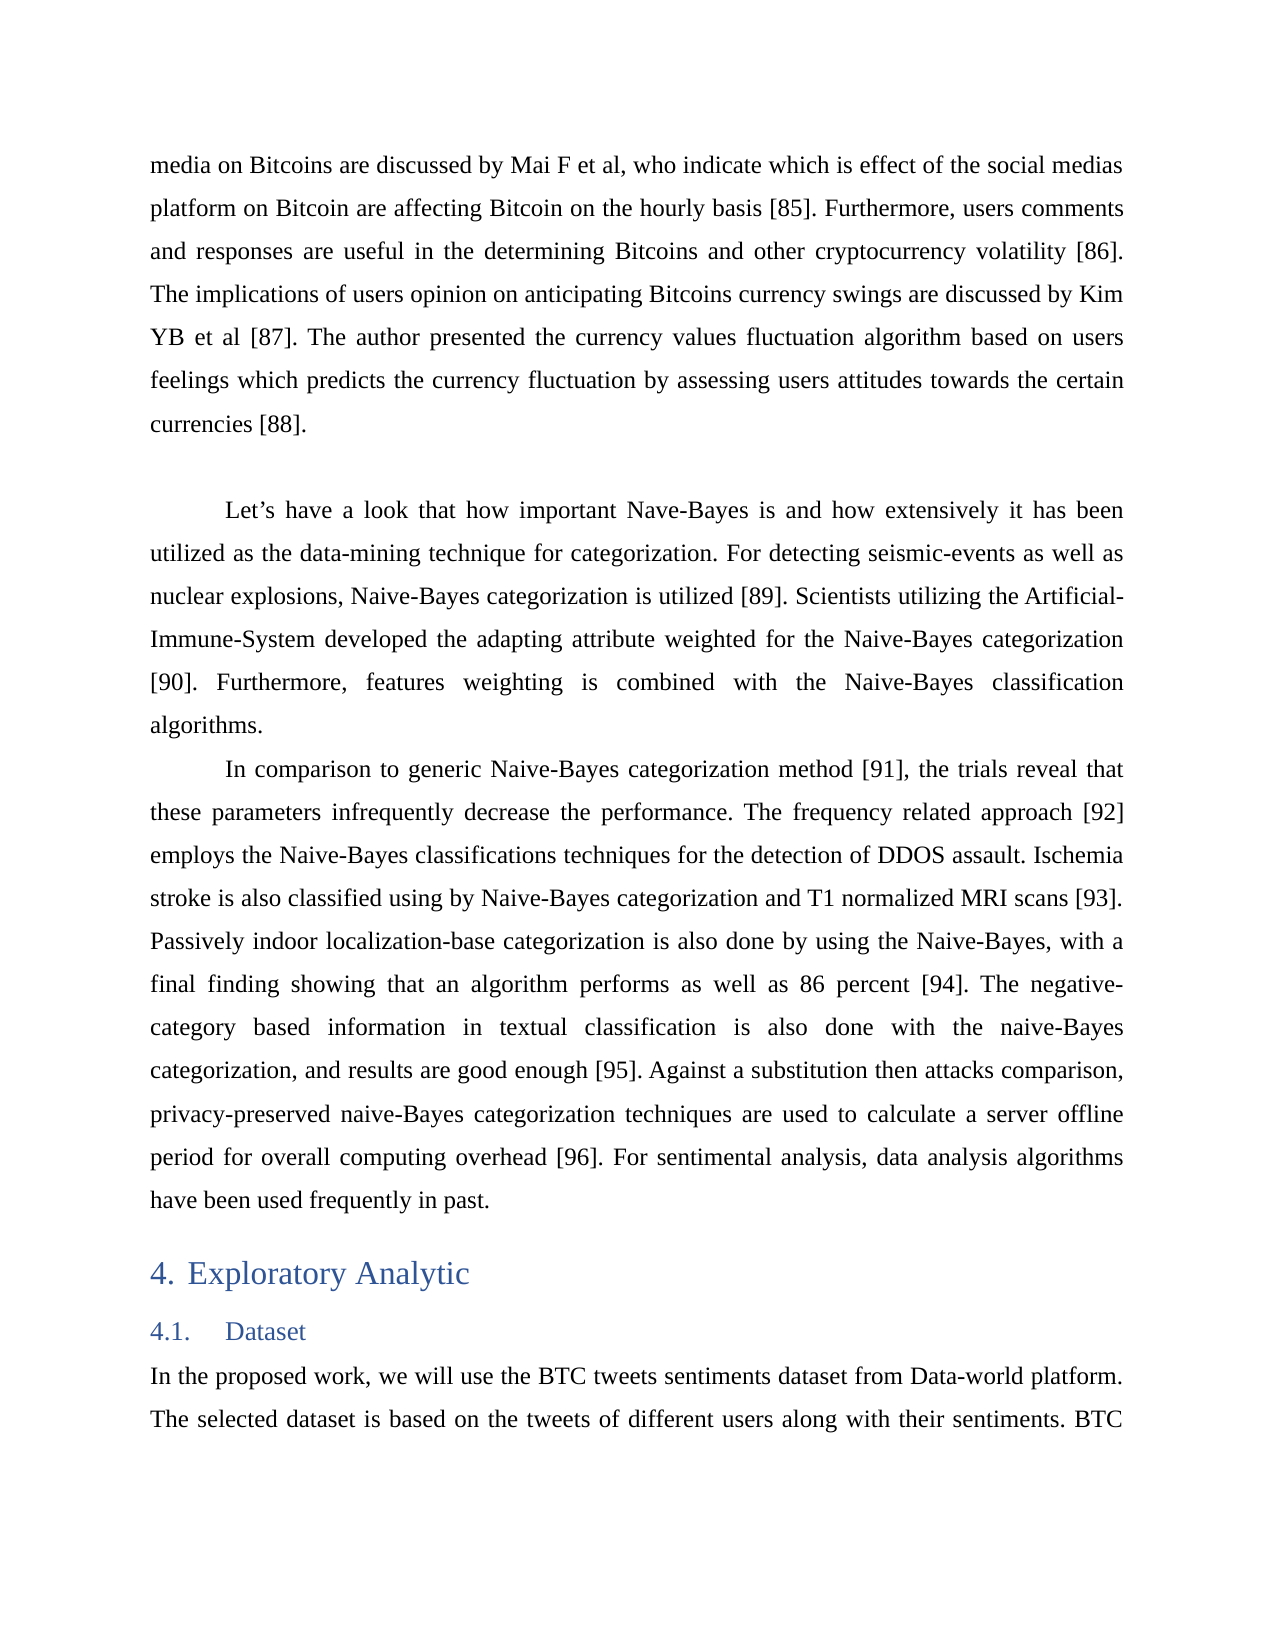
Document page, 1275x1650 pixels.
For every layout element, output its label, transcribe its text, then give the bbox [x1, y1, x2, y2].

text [150, 1361, 1125, 1433]
text In comparison to generic Naive-Bayes categorization method [91], the trials reveal that these parameters infrequently decrease the performance. The frequency related approach [92] employs the Naive-Bayes classifications techniques for the detection of DDOS assault. Ischemia stroke is also classified using by Naive-Bayes categorization and T1 normalized MRI scans [93]. Passively indoor localization-base categorization is also done by using the Naive-Bayes, with a final finding showing that an algorithm performs as well as 86 percent [94]. The negative-category based information in textual classification is also done with the naive-Bayes categorization, and results are good enough [95]. Against a substitution then attacks comparison, privacy-preserved naive-Bayes categorization techniques are used to calculate a server offline period for overall computing overhead [96]. For sentimental analysis, data analysis algorithms have been used frequently in past. [150, 754, 1125, 1214]
subtitle Exploratory Analytic [150, 1253, 1125, 1291]
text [150, 150, 1125, 437]
subtitle Dataset [150, 1315, 1125, 1346]
text Let’s have a look that how important Nave-Bayes is and how extensively it has been utilized as the data-mining technique for categorization. For detecting seismic-events as well as nuclear explosions, Naive-Bayes categorization is utilized [89]. Scientists utilizing the Artificial-Immune-System developed the adapting attribute weighted for the Naive-Bayes categorization [90]. Furthermore, features weighting is combined with the Naive-Bayes classification algorithms. [150, 495, 1125, 739]
